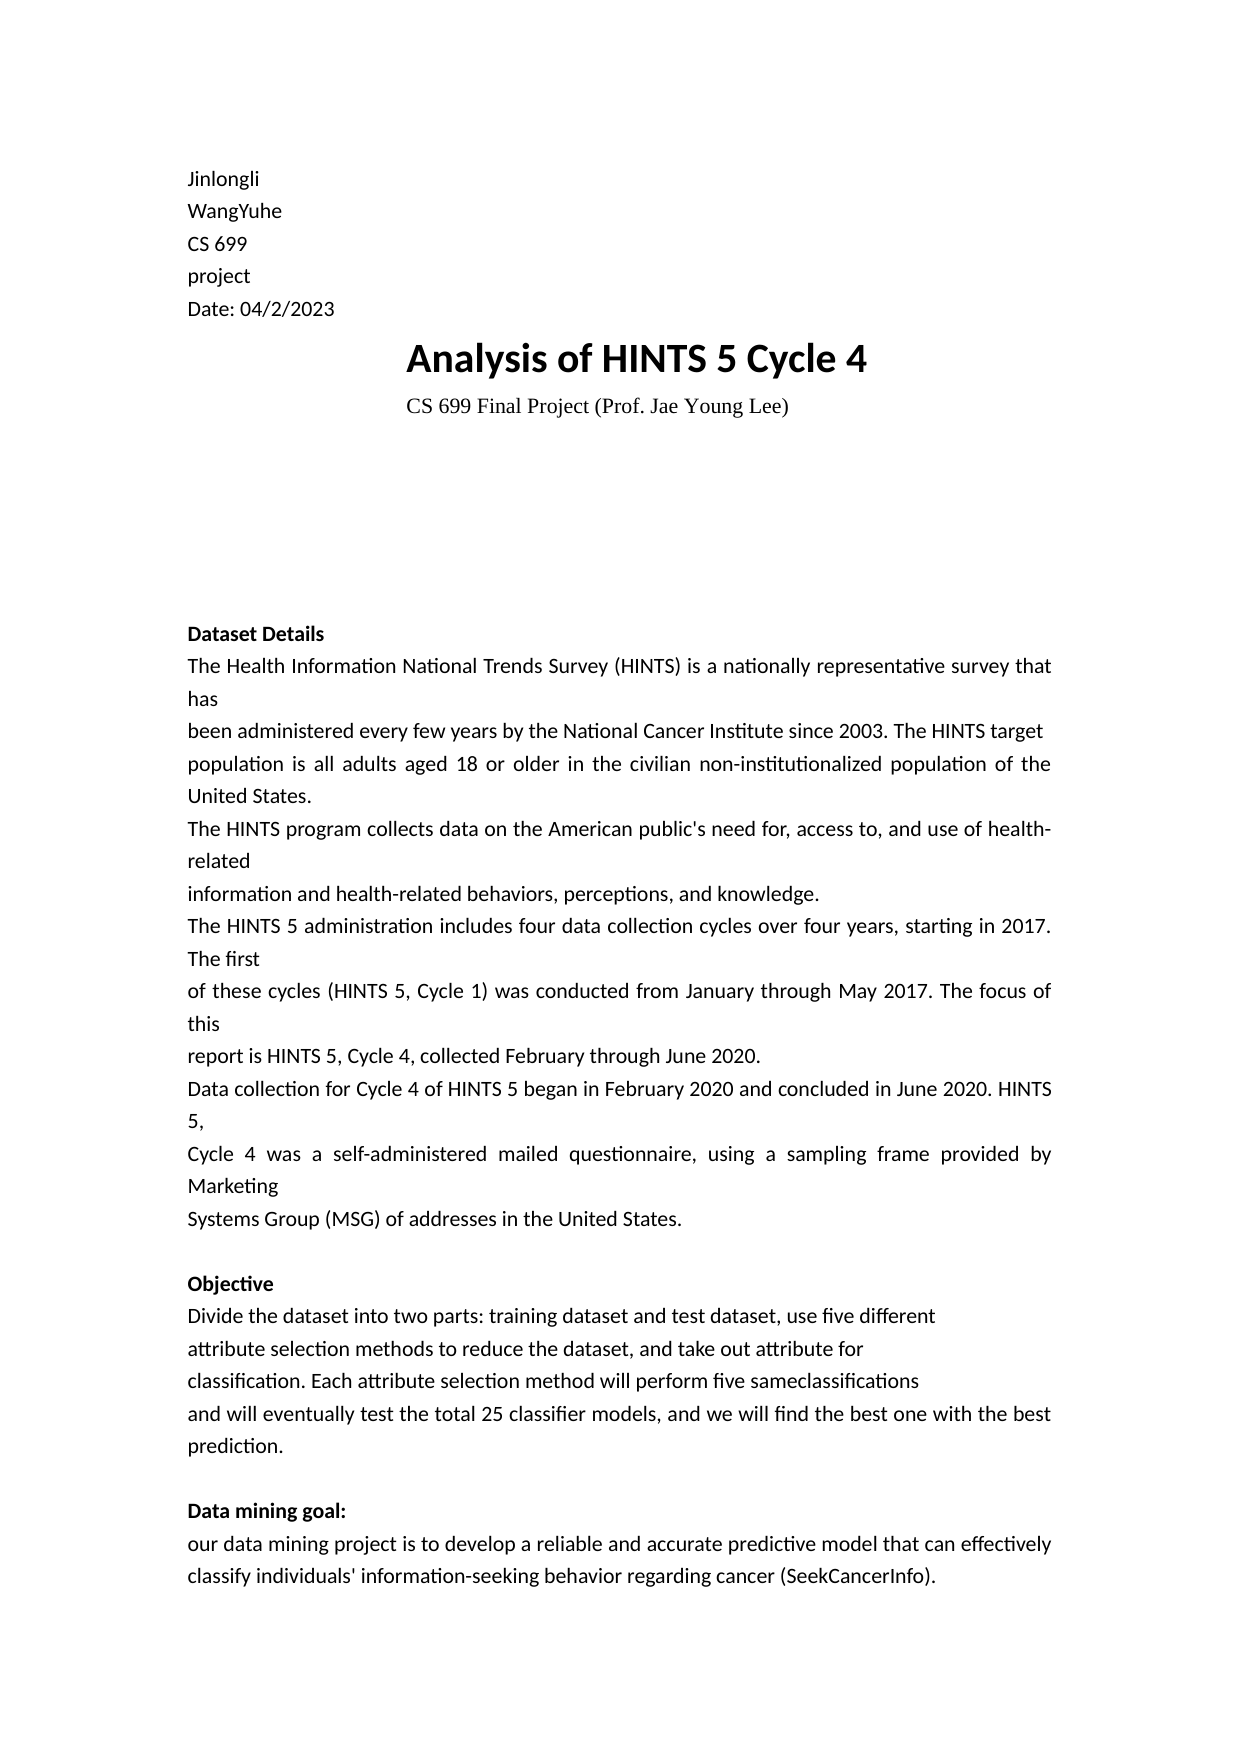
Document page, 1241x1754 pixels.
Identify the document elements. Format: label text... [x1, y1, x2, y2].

text Analysis of HINTS 5 Cycle 4 [362, 324, 1053, 389]
text The HINTS 5 administration includes four data collection cycles over four years, starting in 2017. The first [187, 909, 1053, 974]
text Objective [187, 1267, 1053, 1299]
text The HINTS program collects data on the American public's need for, access to, and use of health-related [187, 812, 1053, 877]
text Date: 04/2/2023 [187, 292, 1053, 324]
text Divide the dataset into two parts: training dataset and test dataset, use five different [187, 1299, 1053, 1332]
text Cycle 4 was a self-administered mailed questionnaire, using a sampling frame provided by Marketing [187, 1137, 1053, 1202]
text our data mining project is to develop a reliable and accurate predictive model that can effectively classify individuals' information-seeking behavior regarding cancer (SeekCancerInfo). [187, 1527, 1053, 1592]
text CS 699 Final Project (Prof. Jae Young Lee) [362, 389, 1053, 422]
text project [187, 259, 1053, 292]
text Data mining goal: [187, 1494, 1053, 1527]
text classification. Each attribute selection method will perform five sameclassifications [187, 1364, 1053, 1397]
text and will eventually test the total 25 classifier models, and we will find the best one with the best prediction. [187, 1397, 1053, 1462]
text of these cycles (HINTS 5, Cycle 1) was conducted from January through May 2017. The focus of this [187, 974, 1053, 1039]
text Jinlongli [187, 162, 1053, 194]
text report is HINTS 5, Cycle 4, collected February through June 2020. [187, 1039, 1053, 1072]
text been administered every few years by the National Cancer Institute since 2003. The HINTS target [187, 714, 1053, 747]
text Systems Group (MSG) of addresses in the United States. [187, 1202, 1053, 1234]
text CS 699 [187, 227, 1053, 259]
text information and health-related behaviors, perceptions, and knowledge. [187, 877, 1053, 909]
text Data collection for Cycle 4 of HINTS 5 began in February 2020 and concluded in June 2020. HINTS 5, [187, 1072, 1053, 1137]
text attribute selection methods to reduce the dataset, and take out attribute for [187, 1332, 1053, 1364]
text The Health Information National Trends Survey (HINTS) is a nationally representative survey that has [187, 649, 1053, 714]
text Dataset Details [187, 617, 1053, 649]
text WangYuhe [187, 194, 1053, 227]
text population is all adults aged 18 or older in the civilian non-institutionalized population of the United States. [187, 747, 1053, 812]
